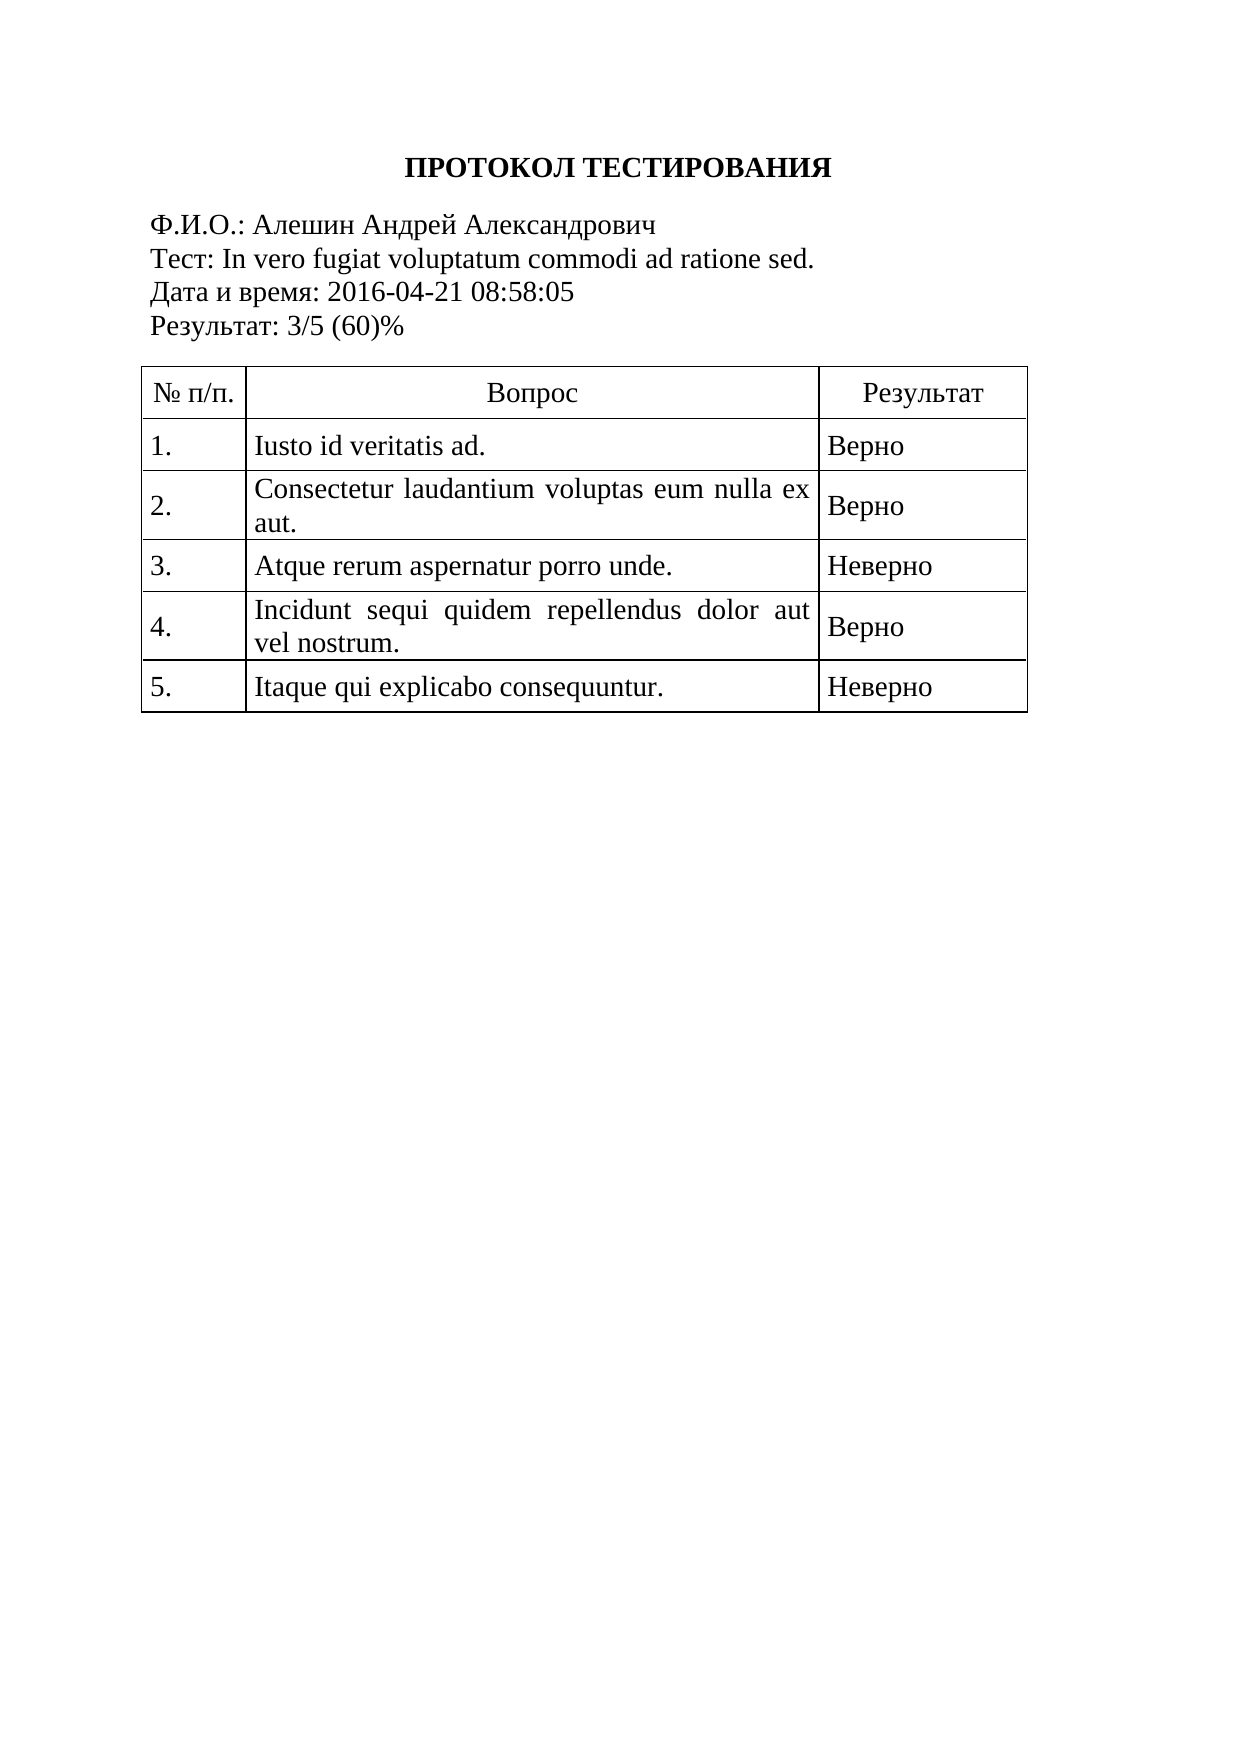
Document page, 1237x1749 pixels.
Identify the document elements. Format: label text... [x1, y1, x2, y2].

text Тест: In vero fugiat voluptatum commodi ad ratione sed. [150, 241, 1086, 274]
table_cell Itaque qui explicabo consequuntur. [247, 661, 818, 711]
table_cell Iusto id veritatis ad. [247, 419, 818, 470]
text Результат: 3/5 (60)% [150, 308, 1086, 342]
table_cell Incidunt sequi quidem repellendus dolor aut vel nostrum. [247, 592, 818, 659]
table_cell Верно [820, 470, 1027, 538]
text Ф.И.О.: Алешин Андрей Александрович [150, 207, 1086, 241]
table_cell Consectetur laudantium voluptas eum nulla ex aut. [247, 471, 818, 538]
table_cell 5. [142, 660, 245, 711]
table_cell 1. [142, 419, 245, 470]
table_cell Верно [820, 591, 1027, 659]
table_cell Неверно [820, 539, 1027, 591]
table_cell 4. [142, 592, 245, 659]
table_cell 2. [142, 471, 245, 538]
table_cell Неверно [820, 659, 1027, 711]
text Дата и время: 2016-04-21 08:58:05 [150, 274, 1086, 308]
table_header Вопрос [247, 367, 818, 418]
subtitle ПРОТОКОЛ ТЕСТИРОВАНИЯ [150, 150, 1086, 183]
table_cell 3. [142, 540, 245, 591]
table_cell Atque rerum aspernatur porro unde. [247, 540, 818, 591]
table_header № п/п. [142, 367, 245, 418]
table_cell Верно [820, 418, 1027, 470]
table_header Результат [820, 367, 1027, 418]
